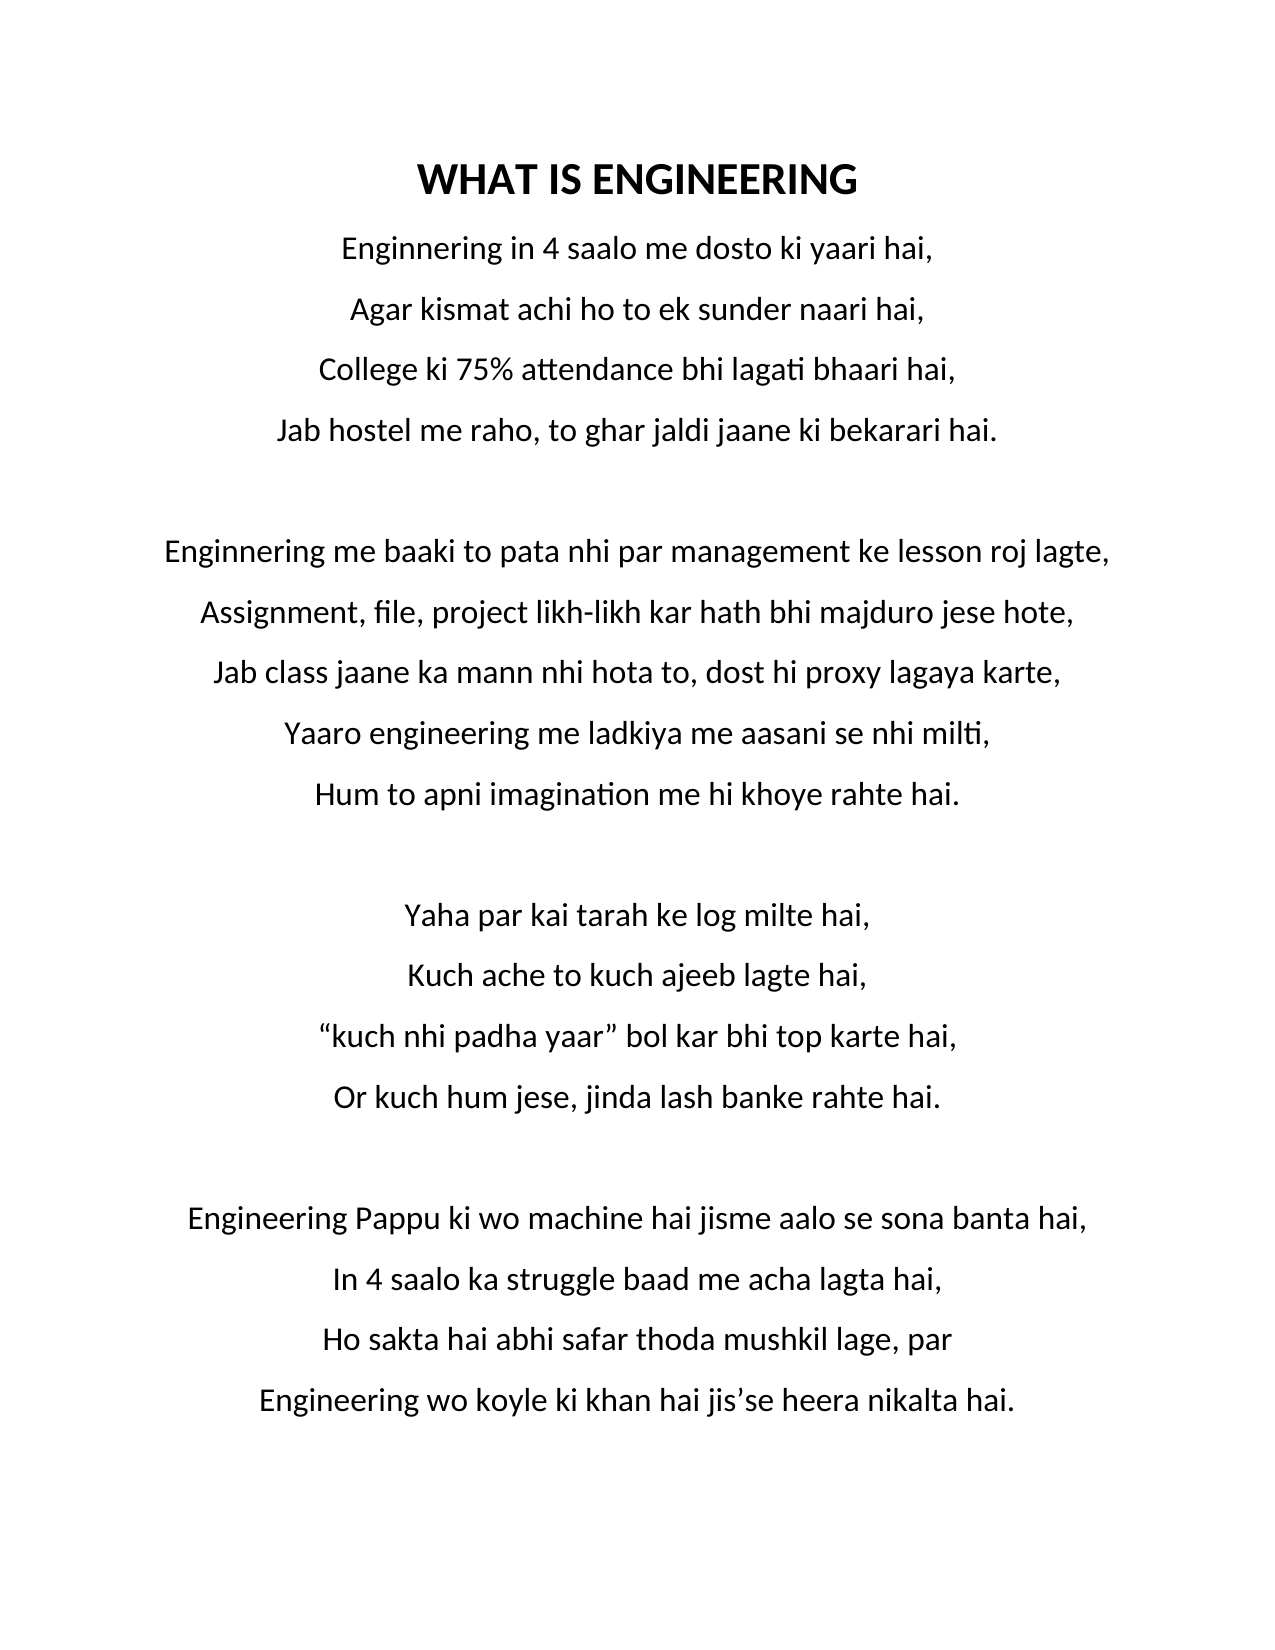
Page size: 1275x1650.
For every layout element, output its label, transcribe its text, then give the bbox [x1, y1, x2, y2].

text Enginnering me baaki to pata nhi par management ke lesson roj lagte, [150, 530, 1125, 571]
text Kuch ache to kuch ajeeb lagte hai, [150, 954, 1125, 995]
text Jab class jaane ka mann nhi hota to, dost hi proxy lagaya karte, [150, 651, 1125, 692]
text WHAT IS ENGINEERING [150, 150, 1125, 206]
text Or kuch hum jese, jinda lash banke rahte hai. [150, 1076, 1125, 1116]
text Enginnering in 4 saalo me dosto ki yaari hai, [150, 227, 1125, 268]
text Assignment, file, project likh-likh kar hath bhi majduro jese hote, [150, 591, 1125, 631]
text “kuch nhi padha yaar” bol kar bhi top karte hai, [150, 1015, 1125, 1056]
text Yaaro engineering me ladkiya me aasani se nhi milti, [150, 712, 1125, 753]
text Agar kismat achi ho to ek sunder naari hai, [150, 288, 1125, 328]
text In 4 saalo ka struggle baad me acha lagta hai, [150, 1258, 1125, 1298]
text College ki 75% attendance bhi lagati bhaari hai, [150, 348, 1125, 389]
text Jab hostel me raho, to ghar jaldi jaane ki bekarari hai. [150, 409, 1125, 449]
text Hum to apni imagination me hi khoye rahte hai. [150, 773, 1125, 813]
text Ho sakta hai abhi safar thoda mushkil lage, par [150, 1318, 1125, 1359]
text Engineering Pappu ki wo machine hai jisme aalo se sona banta hai, [150, 1197, 1125, 1238]
text Yaha par kai tarah ke log milte hai, [150, 894, 1125, 934]
text Engineering wo koyle ki khan hai jis’se heera nikalta hai. [150, 1379, 1125, 1419]
